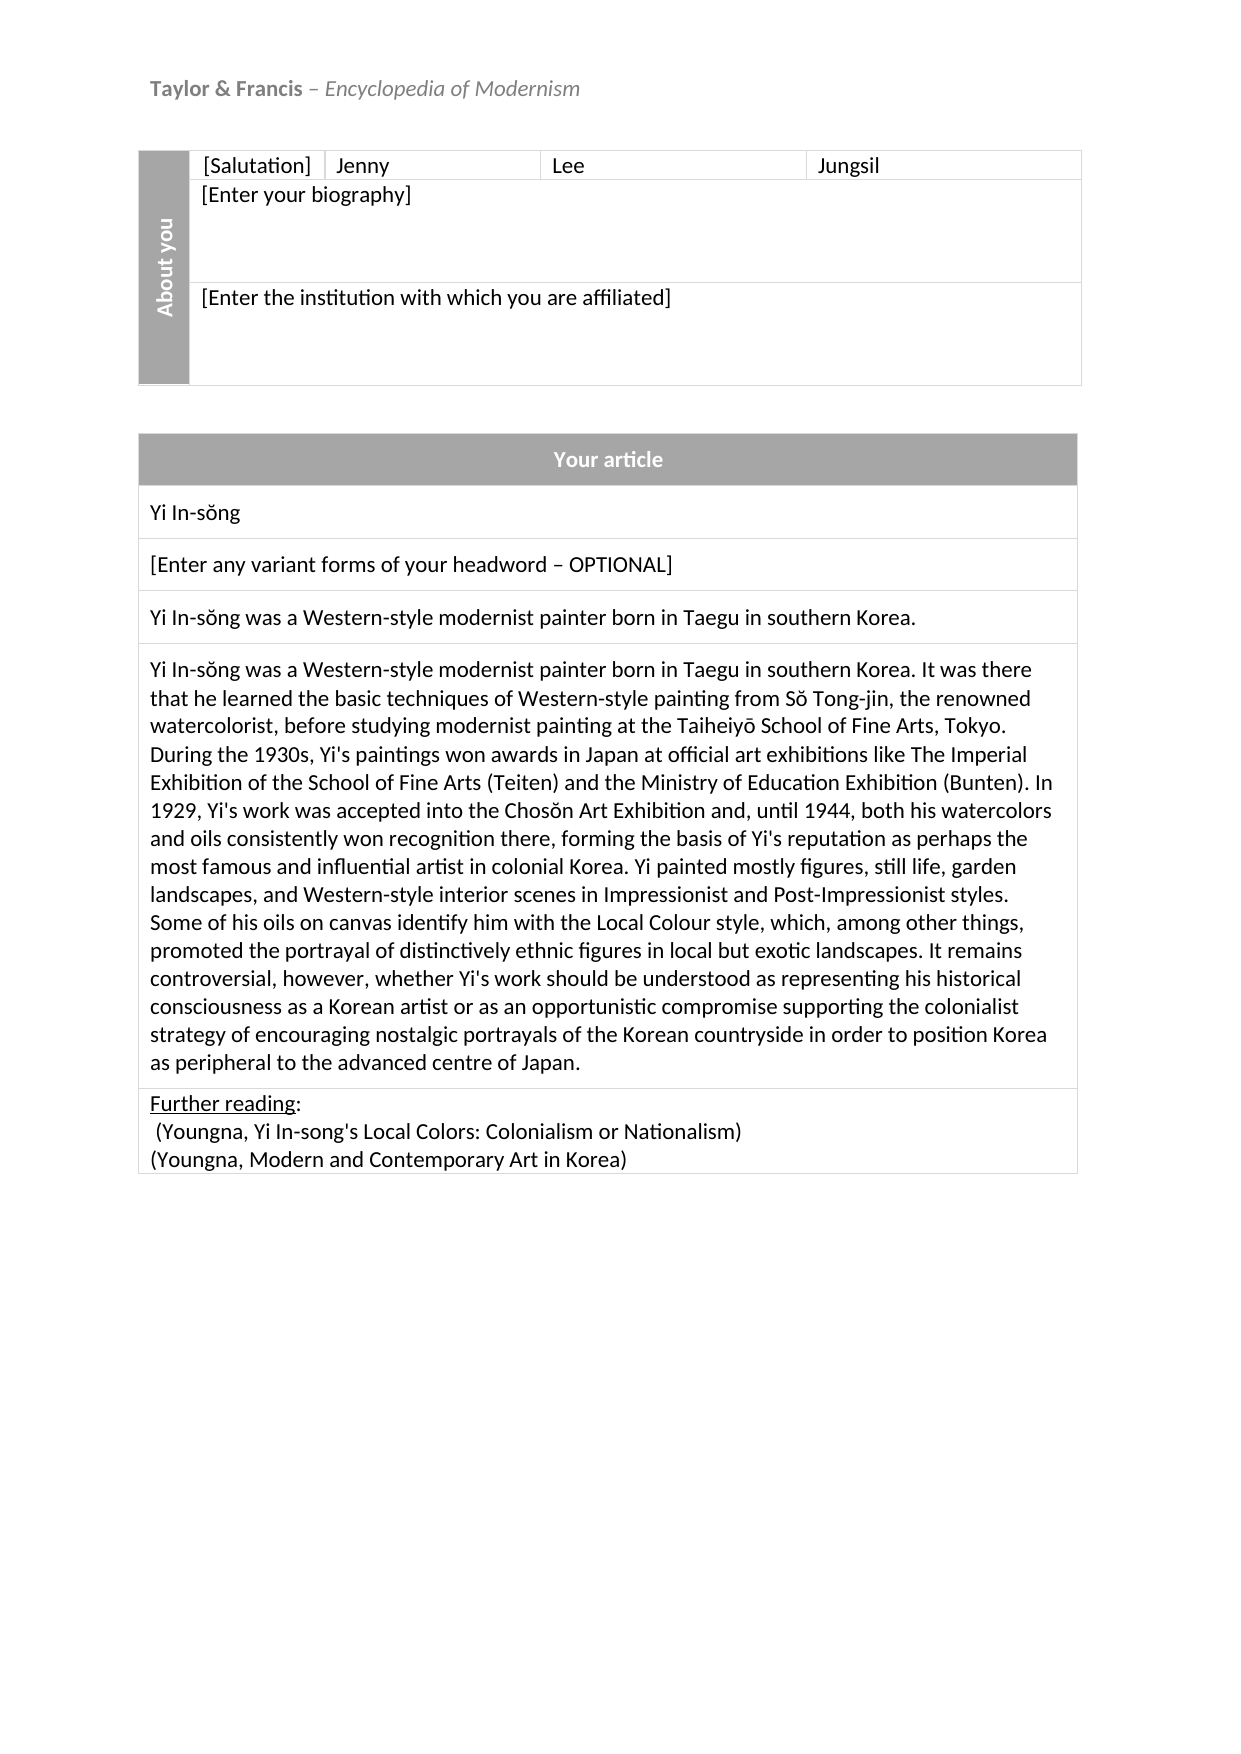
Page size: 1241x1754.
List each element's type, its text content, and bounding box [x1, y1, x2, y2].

table_cell Further reading: [139, 1089, 1077, 1173]
table_header About you [139, 151, 189, 384]
table_header Your article [139, 434, 1077, 485]
